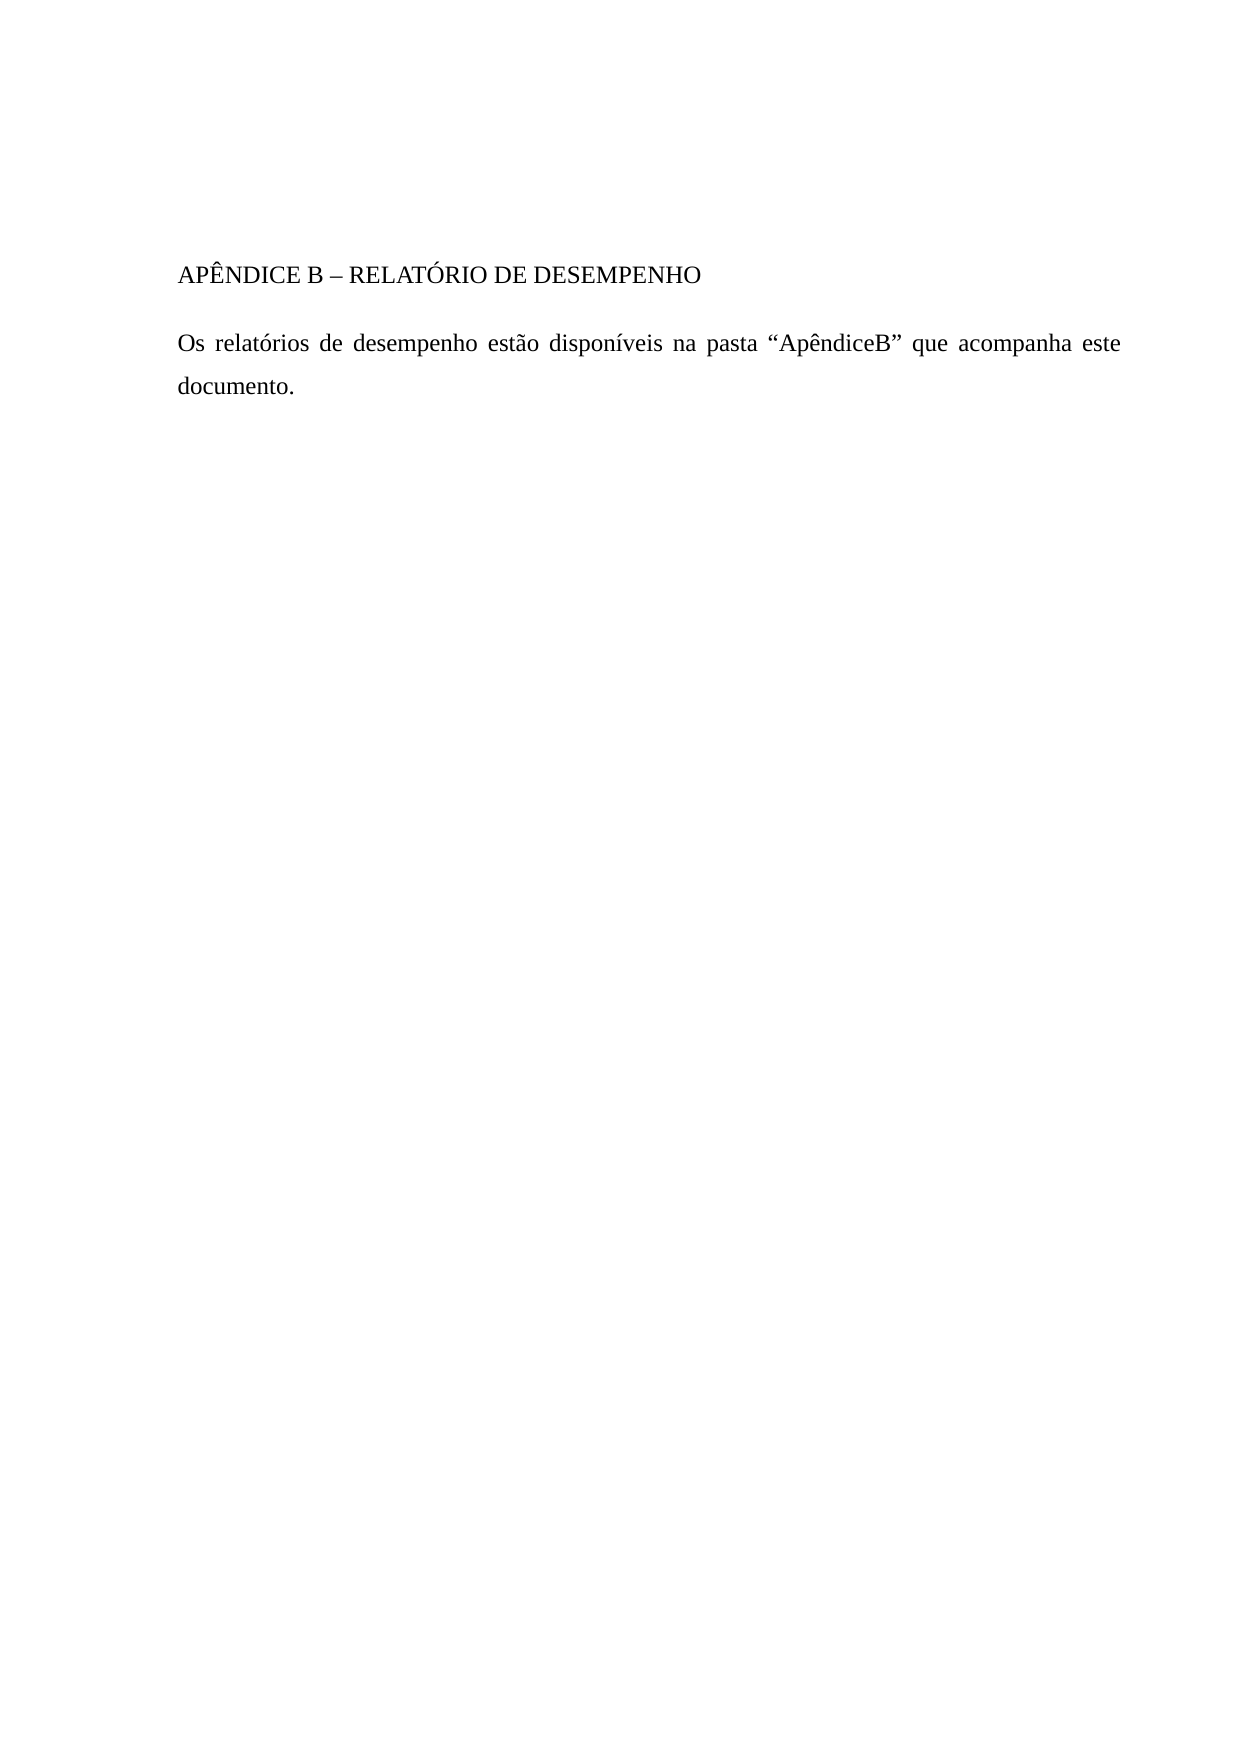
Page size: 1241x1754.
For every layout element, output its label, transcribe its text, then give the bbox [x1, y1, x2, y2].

text Os relatórios de desempenho estão disponíveis na pasta “ApêndiceB” que acompanha este documento. [177, 328, 1122, 400]
subtitle APÊNDICE B – RELATÓRIO DE DESEMPENHO [177, 260, 1122, 289]
